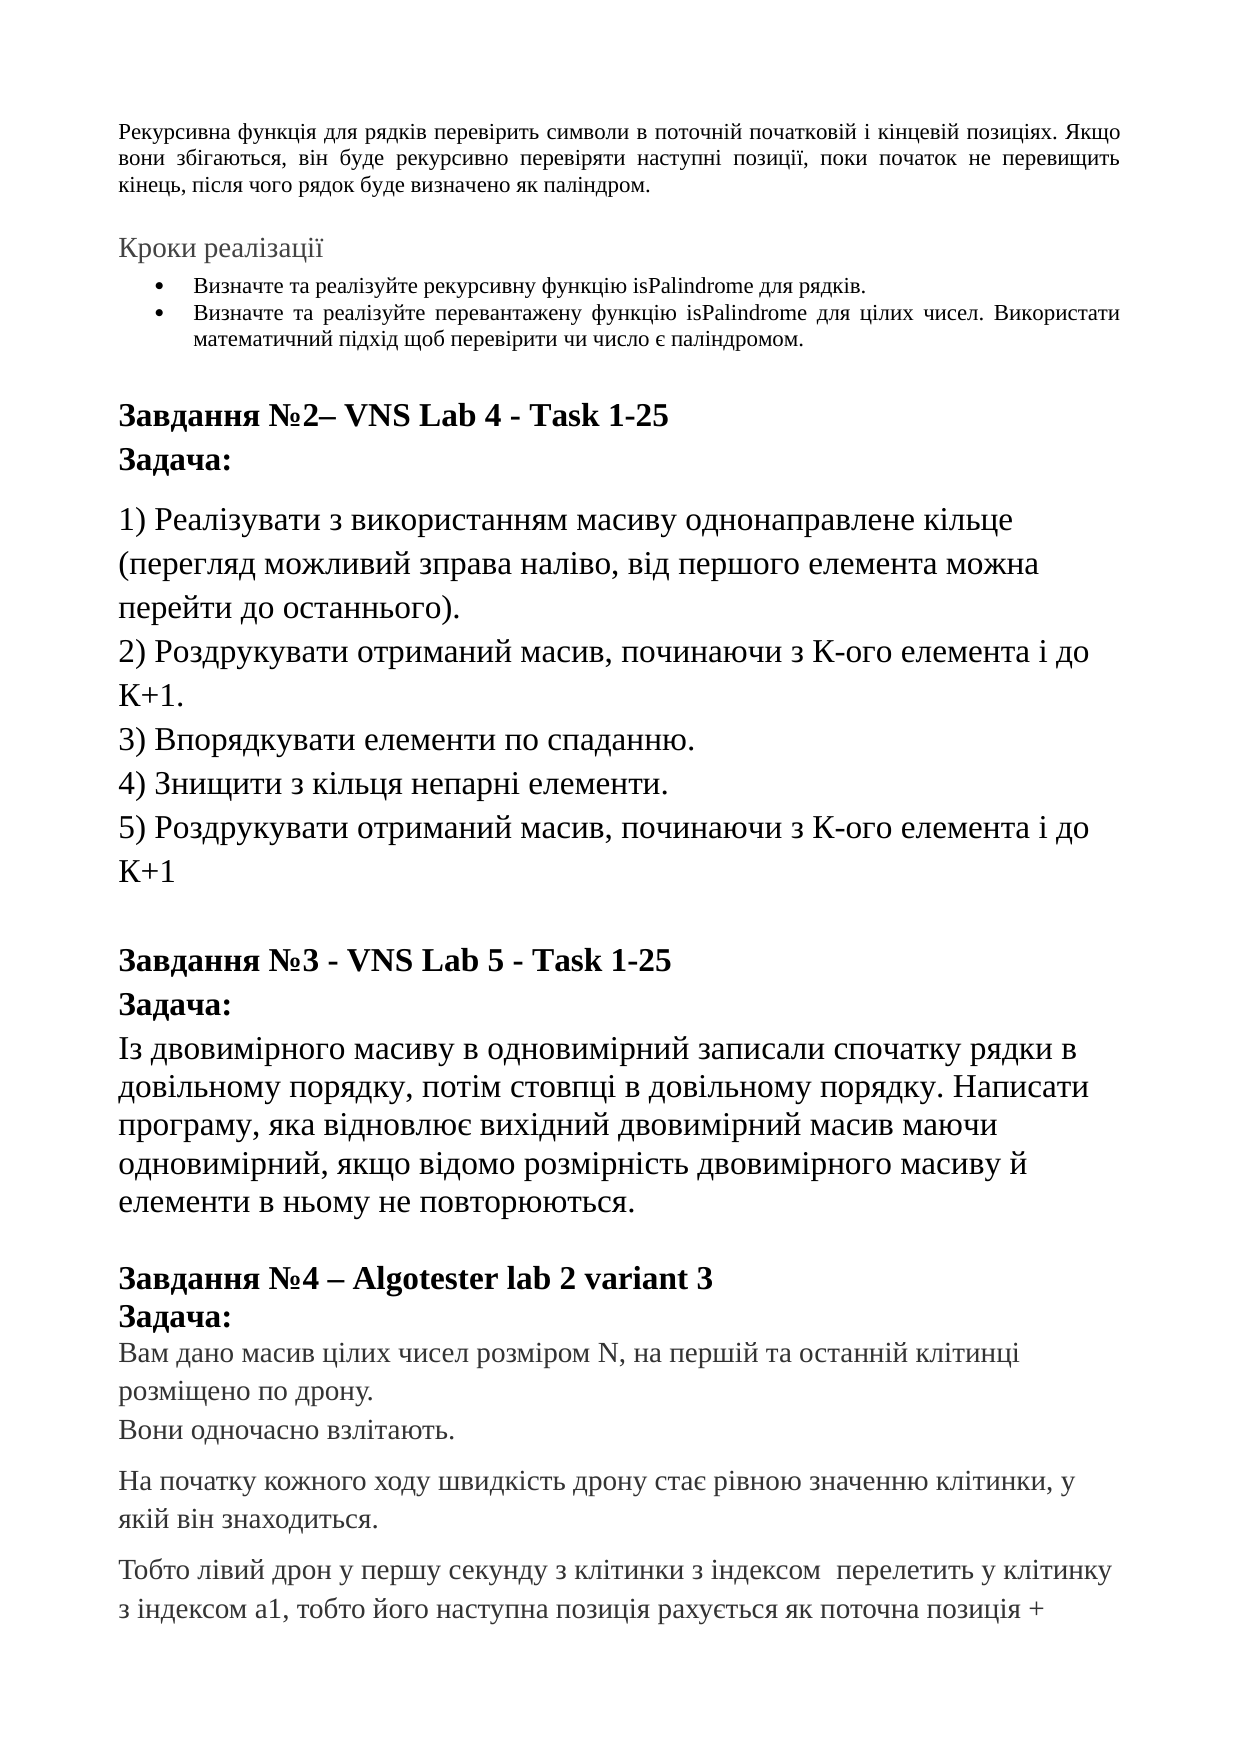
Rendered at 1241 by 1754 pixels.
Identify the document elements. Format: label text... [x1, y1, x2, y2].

text На початку кожного ходу швидкість дрону стає рівною значенню клітинки, у якій він знаходиться. [118, 1463, 1122, 1535]
text Задача: [118, 984, 1122, 1022]
text 4) Знищити з кільця непарні елементи. [118, 764, 1122, 802]
text Із двовимірного масиву в одновимірний записали спочатку рядки в довільному порядку, потім стовпці в довільному порядку. Написати програму, яка відновлює вихідний двовимірний масив маючи одновимірний, якщо відомо розмірність двовимірного масиву й елементи в ньому не повторюються. [118, 1028, 1122, 1220]
text Вони одночасно взлітають. [118, 1412, 1122, 1445]
text Вам дано масив цілих чисел розміром N, на першій та останній клітинці розміщено по дрону. [118, 1335, 1122, 1407]
text Завдання №2– VNS Lab 4 - Task 1-25 [118, 396, 1122, 434]
text Задача: [118, 1296, 1122, 1335]
subtitle Кроки реалізації [118, 231, 1122, 264]
text Завдання №4 – Algotester lab 2 variant 3 [118, 1258, 1122, 1296]
text 2) Роздрукувати отриманий масив, починаючи з К-ого елемента і до К+1. [118, 631, 1122, 714]
text Рекурсивна функція для рядків перевірить символи в поточній початковій і кінцевій позиціях. Якщо вони збігаються, він буде рекурсивно перевіряти наступні позиції, поки початок не перевищить кінець, після чого рядок буде визначено як паліндром. [118, 118, 1122, 197]
text 5) Роздрукувати отриманий масив, починаючи з К-ого елемента і до К+1 [118, 808, 1122, 890]
list Визначте та реалізуйте рекурсивну функцію isPalindrome для рядків. [156, 272, 1122, 299]
text Завдання №3 - VNS Lab 5 - Task 1-25 [118, 940, 1122, 978]
text Задача: [118, 439, 1122, 478]
text 1) Реалізувати з використанням масиву однонаправлене кільце (перегляд можливий зправа наліво, від першого елемента можна перейти до останнього). [118, 499, 1122, 626]
text 3) Впорядкувати елементи по спаданню. [118, 719, 1122, 758]
list Визначте та реалізуйте перевантажену функцію isPalindrome для цілих чисел. Використати математичний підхід щоб перевірити чи число є паліндромом. [156, 299, 1122, 351]
